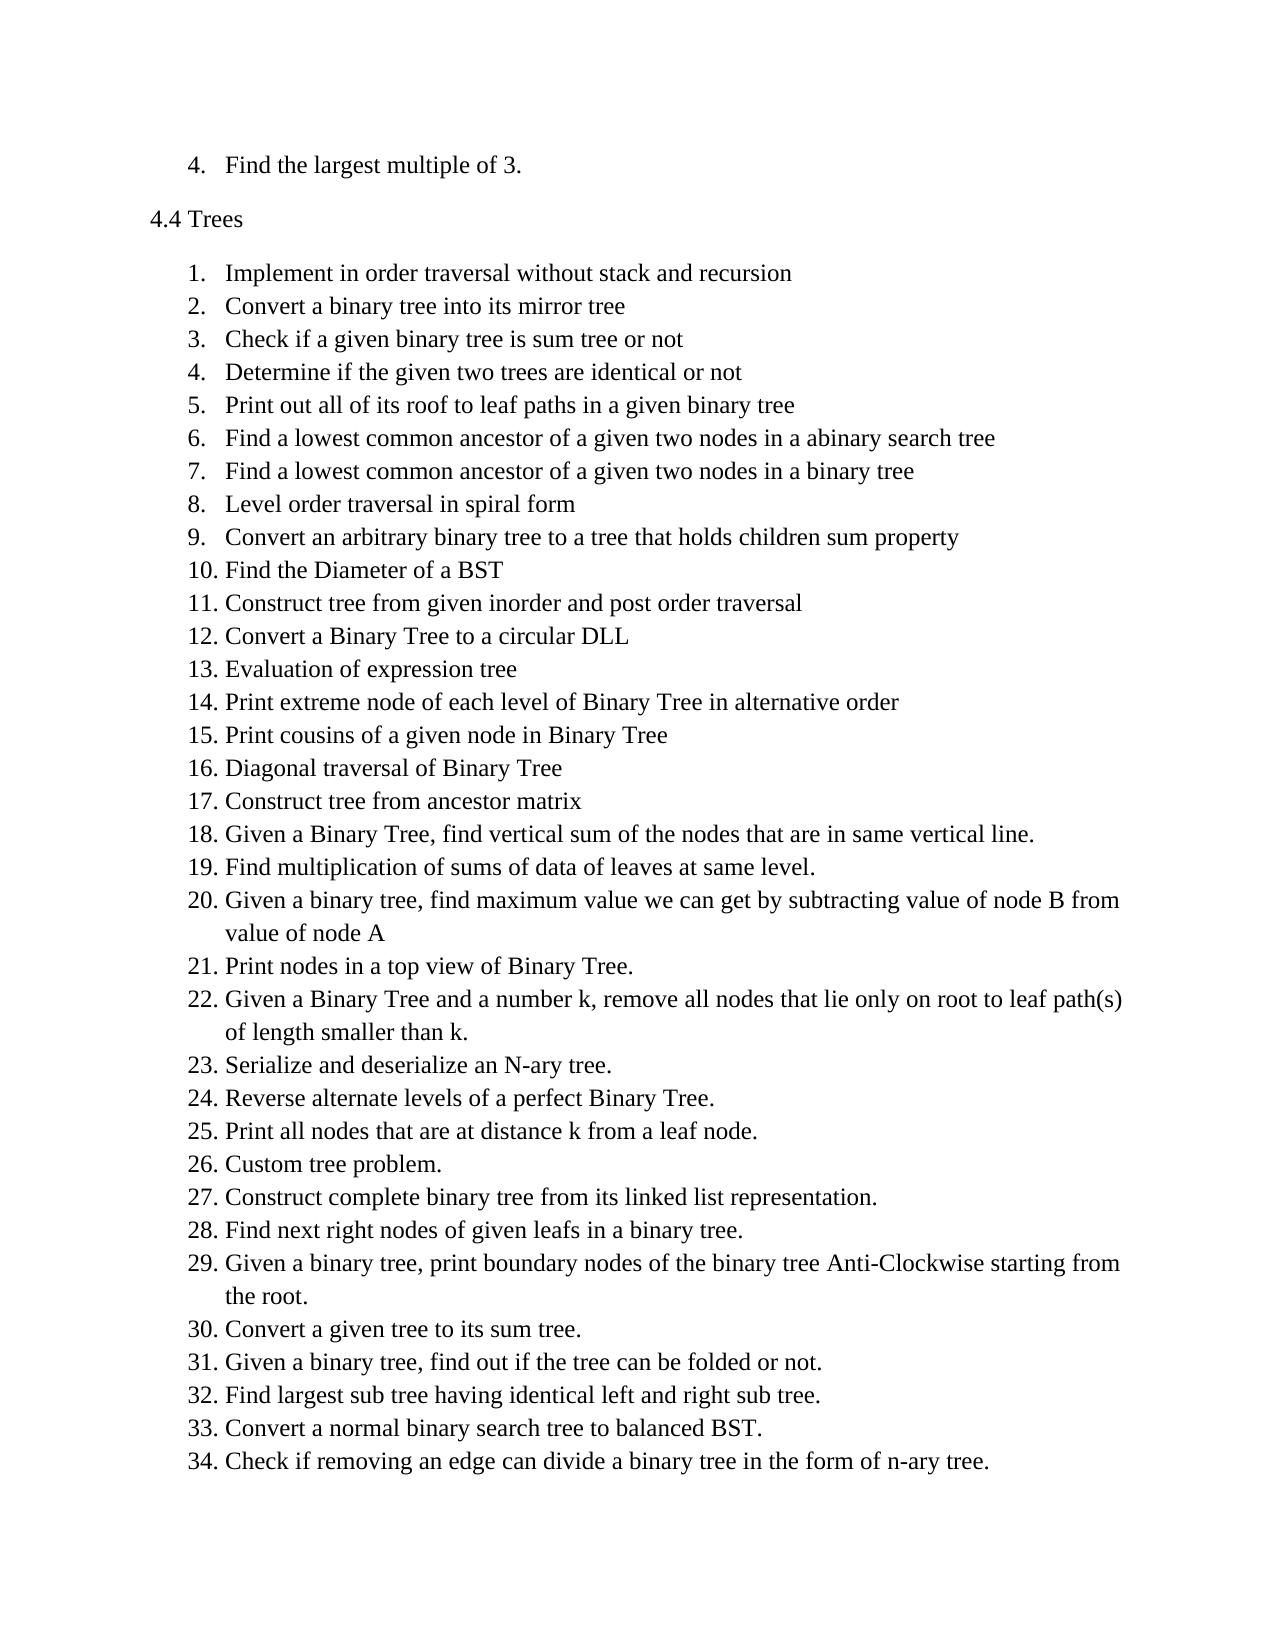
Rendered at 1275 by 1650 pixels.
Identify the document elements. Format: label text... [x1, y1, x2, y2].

list Diagonal traversal of Binary Tree [187, 753, 1125, 782]
list Find the largest multiple of 3. [187, 150, 1125, 179]
list Convert a Binary Tree to a circular DLL [187, 621, 1125, 650]
list Print out all of its roof to leaf paths in a given binary tree [187, 390, 1125, 418]
list Find a lowest common ancestor of a given two nodes in a abinary search tree [187, 423, 1125, 452]
list Construct tree from given inorder and post order traversal [187, 588, 1125, 617]
list Print all nodes that are at distance k from a leaf node. [187, 1116, 1125, 1145]
list Convert a binary tree into its mirror tree [187, 291, 1125, 319]
list Print cousins of a given node in Binary Tree [187, 720, 1125, 749]
list Check if a given binary tree is sum tree or not [187, 324, 1125, 352]
list Serialize and deserialize an N-ary tree. [187, 1050, 1125, 1079]
list Find a lowest common ancestor of a given two nodes in a binary tree [187, 456, 1125, 484]
list Level order traversal in spiral form [187, 489, 1125, 518]
list Determine if the given two trees are identical or not [187, 357, 1125, 386]
list Check if removing an edge can divide a binary tree in the form of n-ary tree. [187, 1446, 1125, 1475]
list Print nodes in a top view of Binary Tree. [187, 951, 1125, 980]
list Implement in order traversal without stack and recursion [187, 258, 1125, 286]
list Print extreme node of each level of Binary Tree in alternative order [187, 687, 1125, 716]
list Convert a normal binary search tree to balanced BST. [187, 1413, 1125, 1442]
list Given a Binary Tree, find vertical sum of the nodes that are in same vertical line. [187, 819, 1125, 848]
list Construct tree from ancestor matrix [187, 786, 1125, 815]
list Given a binary tree, find maximum value we can get by subtracting value of node B from value of node A [187, 885, 1125, 947]
list Find the Diameter of a BST [187, 555, 1125, 584]
list Find multiplication of sums of data of leaves at same level. [187, 852, 1125, 881]
list Custom tree problem. [187, 1149, 1125, 1178]
list Reverse alternate levels of a perfect Binary Tree. [187, 1083, 1125, 1112]
list Convert a given tree to its sum tree. [187, 1314, 1125, 1343]
text 4.4 Trees [150, 204, 1125, 233]
list Given a binary tree, print boundary nodes of the binary tree Anti-Clockwise starting from the root. [187, 1248, 1125, 1310]
list Convert an arbitrary binary tree to a tree that holds children sum property [187, 522, 1125, 551]
list Find next right nodes of given leafs in a binary tree. [187, 1215, 1125, 1244]
list Given a Binary Tree and a number k, remove all nodes that lie only on root to leaf path(s) of length smaller than k. [187, 984, 1125, 1046]
list Given a binary tree, find out if the tree can be folded or not. [187, 1347, 1125, 1376]
list Evaluation of expression tree [187, 654, 1125, 683]
list Construct complete binary tree from its linked list representation. [187, 1182, 1125, 1211]
list Find largest sub tree having identical left and right sub tree. [187, 1380, 1125, 1409]
